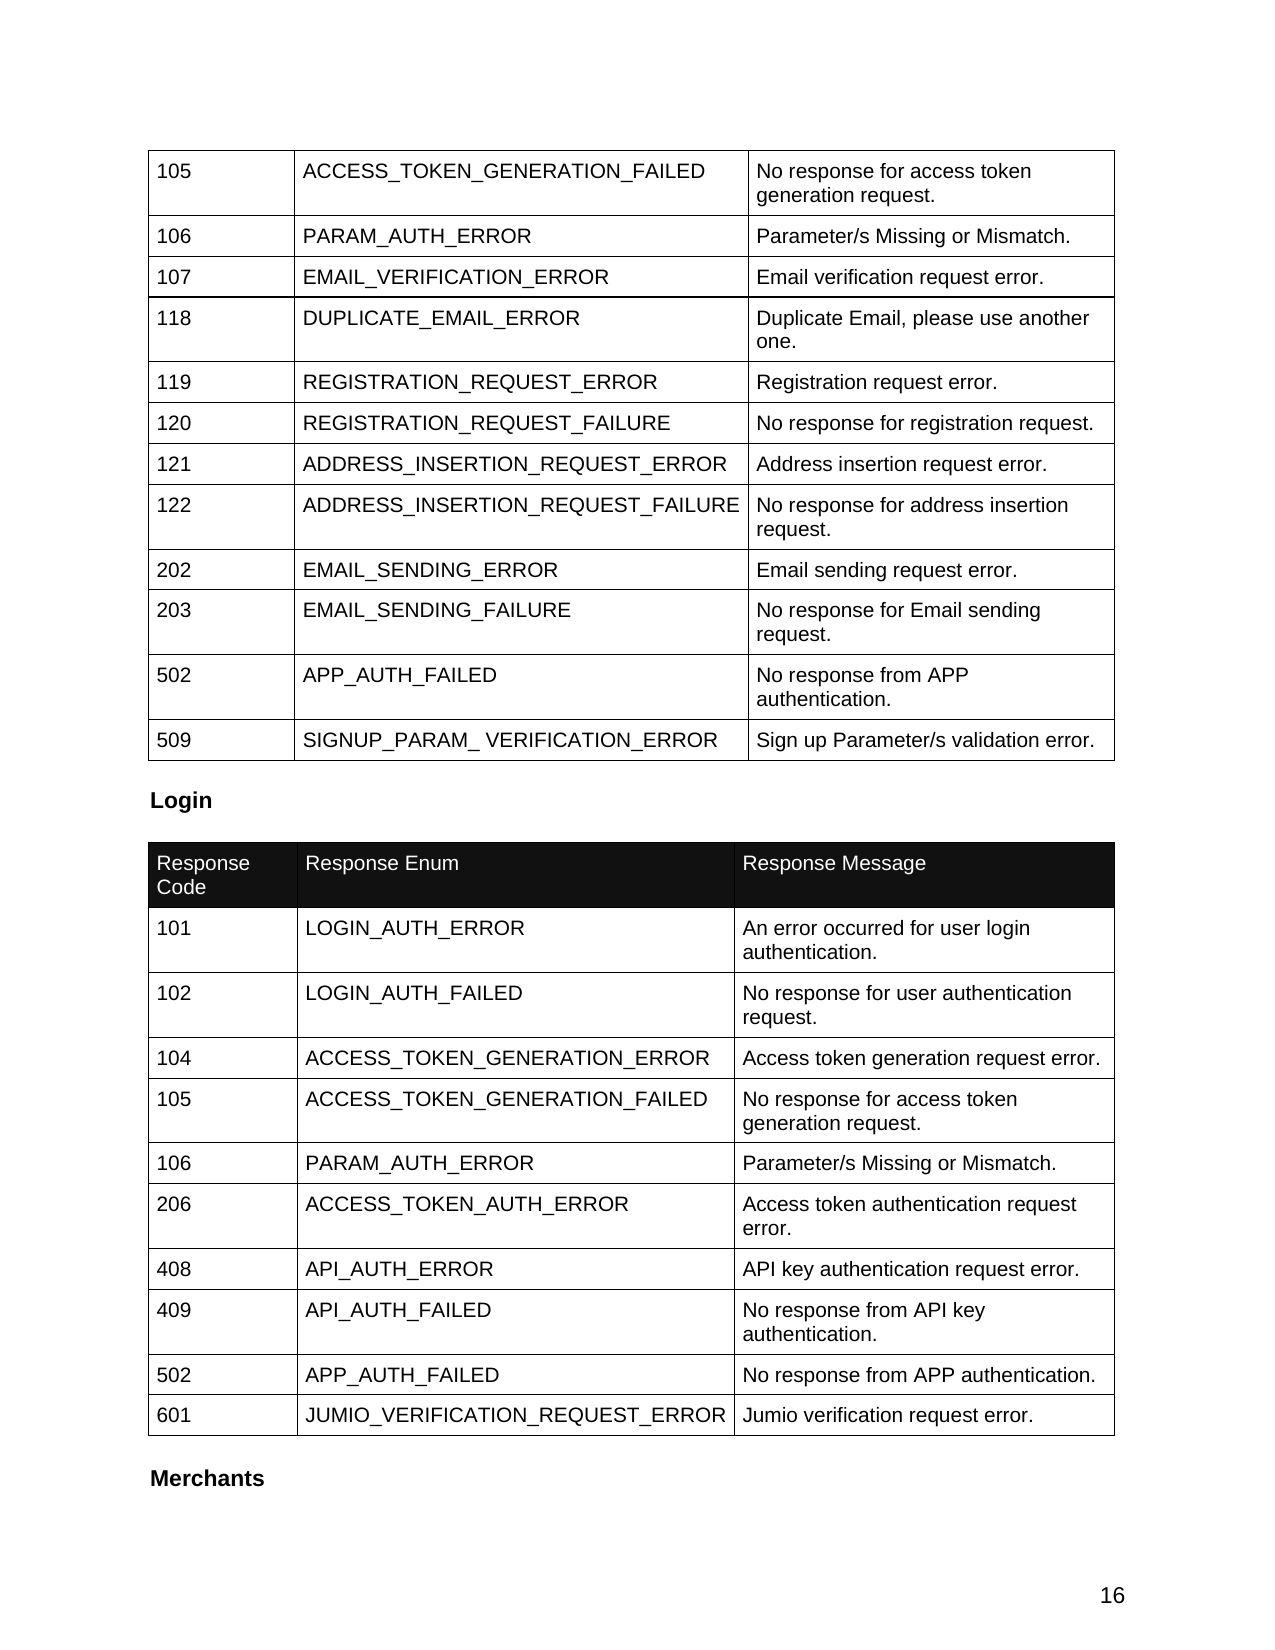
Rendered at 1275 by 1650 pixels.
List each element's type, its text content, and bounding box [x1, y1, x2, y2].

table_cell Parameter/s Missing or Mismatch. [735, 1143, 1114, 1183]
table_cell Access token authentication request error. [735, 1184, 1114, 1248]
table_cell No response for access token generation request. [735, 1079, 1114, 1142]
table_cell 120 [149, 403, 294, 443]
table_cell Jumio verification request error. [735, 1395, 1114, 1435]
table_cell API_AUTH_FAILED [298, 1290, 734, 1353]
table_cell Address insertion request error. [749, 444, 1114, 484]
table_cell 119 [149, 362, 294, 402]
table_cell Access token generation request error. [735, 1038, 1114, 1077]
text Merchants [150, 1465, 1125, 1491]
table_cell 409 [149, 1290, 297, 1353]
table_cell No response for address insertion request. [749, 485, 1114, 548]
table_cell ACCESS_TOKEN_AUTH_ERROR [298, 1184, 734, 1248]
table_cell 601 [149, 1395, 297, 1435]
table_cell PARAM_AUTH_ERROR [295, 216, 748, 256]
table_cell 203 [149, 590, 294, 654]
table_cell JUMIO_VERIFICATION_REQUEST_ERROR [298, 1395, 734, 1435]
text Login [150, 787, 1125, 813]
table_cell EMAIL_SENDING_ERROR [295, 550, 748, 589]
table_cell 118 [149, 298, 294, 361]
table_cell Sign up Parameter/s validation error. [749, 720, 1114, 760]
table_cell 105 [149, 1079, 297, 1142]
table_cell EMAIL_VERIFICATION_ERROR [295, 257, 748, 296]
table_header Response Enum [298, 843, 734, 907]
table_cell LOGIN_AUTH_ERROR [298, 908, 734, 972]
table_cell 106 [149, 216, 294, 256]
table_cell SIGNUP_PARAM_ VERIFICATION_ERROR [295, 720, 748, 760]
table_cell LOGIN_AUTH_FAILED [298, 973, 734, 1037]
table_cell ACCESS_TOKEN_GENERATION_ERROR [298, 1038, 734, 1077]
table_cell APP_AUTH_FAILED [295, 655, 748, 719]
table_cell ACCESS_TOKEN_GENERATION_FAILED [298, 1079, 734, 1142]
table_cell No response from APP authentication. [735, 1355, 1114, 1394]
table_cell No response from APP authentication. [749, 655, 1114, 719]
table_cell No response for access token generation request. [749, 151, 1114, 215]
table_cell API key authentication request error. [735, 1249, 1114, 1289]
table_cell PARAM_AUTH_ERROR [298, 1143, 734, 1183]
table_cell 206 [149, 1184, 297, 1248]
table_cell 408 [149, 1249, 297, 1289]
table_cell 102 [149, 973, 297, 1037]
table_cell No response for user authentication request. [735, 973, 1114, 1037]
table_cell Registration request error. [749, 362, 1114, 402]
table_cell APP_AUTH_FAILED [298, 1355, 734, 1394]
table_cell 106 [149, 1143, 297, 1183]
table_cell 105 [149, 151, 294, 215]
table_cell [735, 1290, 1114, 1353]
table_cell Parameter/s Missing or Mismatch. [749, 216, 1114, 256]
table_cell 101 [149, 908, 297, 972]
table_cell 502 [149, 655, 294, 719]
table_cell No response for Email sending request. [749, 590, 1114, 654]
table_cell 122 [149, 485, 294, 548]
table_cell API_AUTH_ERROR [298, 1249, 734, 1289]
table_cell ADDRESS_INSERTION_REQUEST_FAILURE [295, 485, 748, 548]
table_cell No response for registration request. [749, 403, 1114, 443]
table_cell DUPLICATE_EMAIL_ERROR [295, 298, 748, 361]
table_cell Duplicate Email, please use another one. [749, 298, 1114, 361]
table_cell 502 [149, 1355, 297, 1394]
table_cell EMAIL_SENDING_FAILURE [295, 590, 748, 654]
table_header Response Code [149, 843, 297, 907]
table_cell REGISTRATION_REQUEST_ERROR [295, 362, 748, 402]
table_cell 104 [149, 1038, 297, 1077]
table_cell REGISTRATION_REQUEST_FAILURE [295, 403, 748, 443]
table_cell 202 [149, 550, 294, 589]
table_cell 121 [149, 444, 294, 484]
table_cell ACCESS_TOKEN_GENERATION_FAILED [295, 151, 748, 215]
table_cell ADDRESS_INSERTION_REQUEST_ERROR [295, 444, 748, 484]
table_cell Email verification request error. [749, 257, 1114, 296]
table_cell An error occurred for user login authentication. [735, 908, 1114, 972]
table_header Response Message [735, 843, 1114, 907]
table_cell 509 [149, 720, 294, 760]
table_cell 107 [149, 257, 294, 296]
table_cell Email sending request error. [749, 550, 1114, 589]
